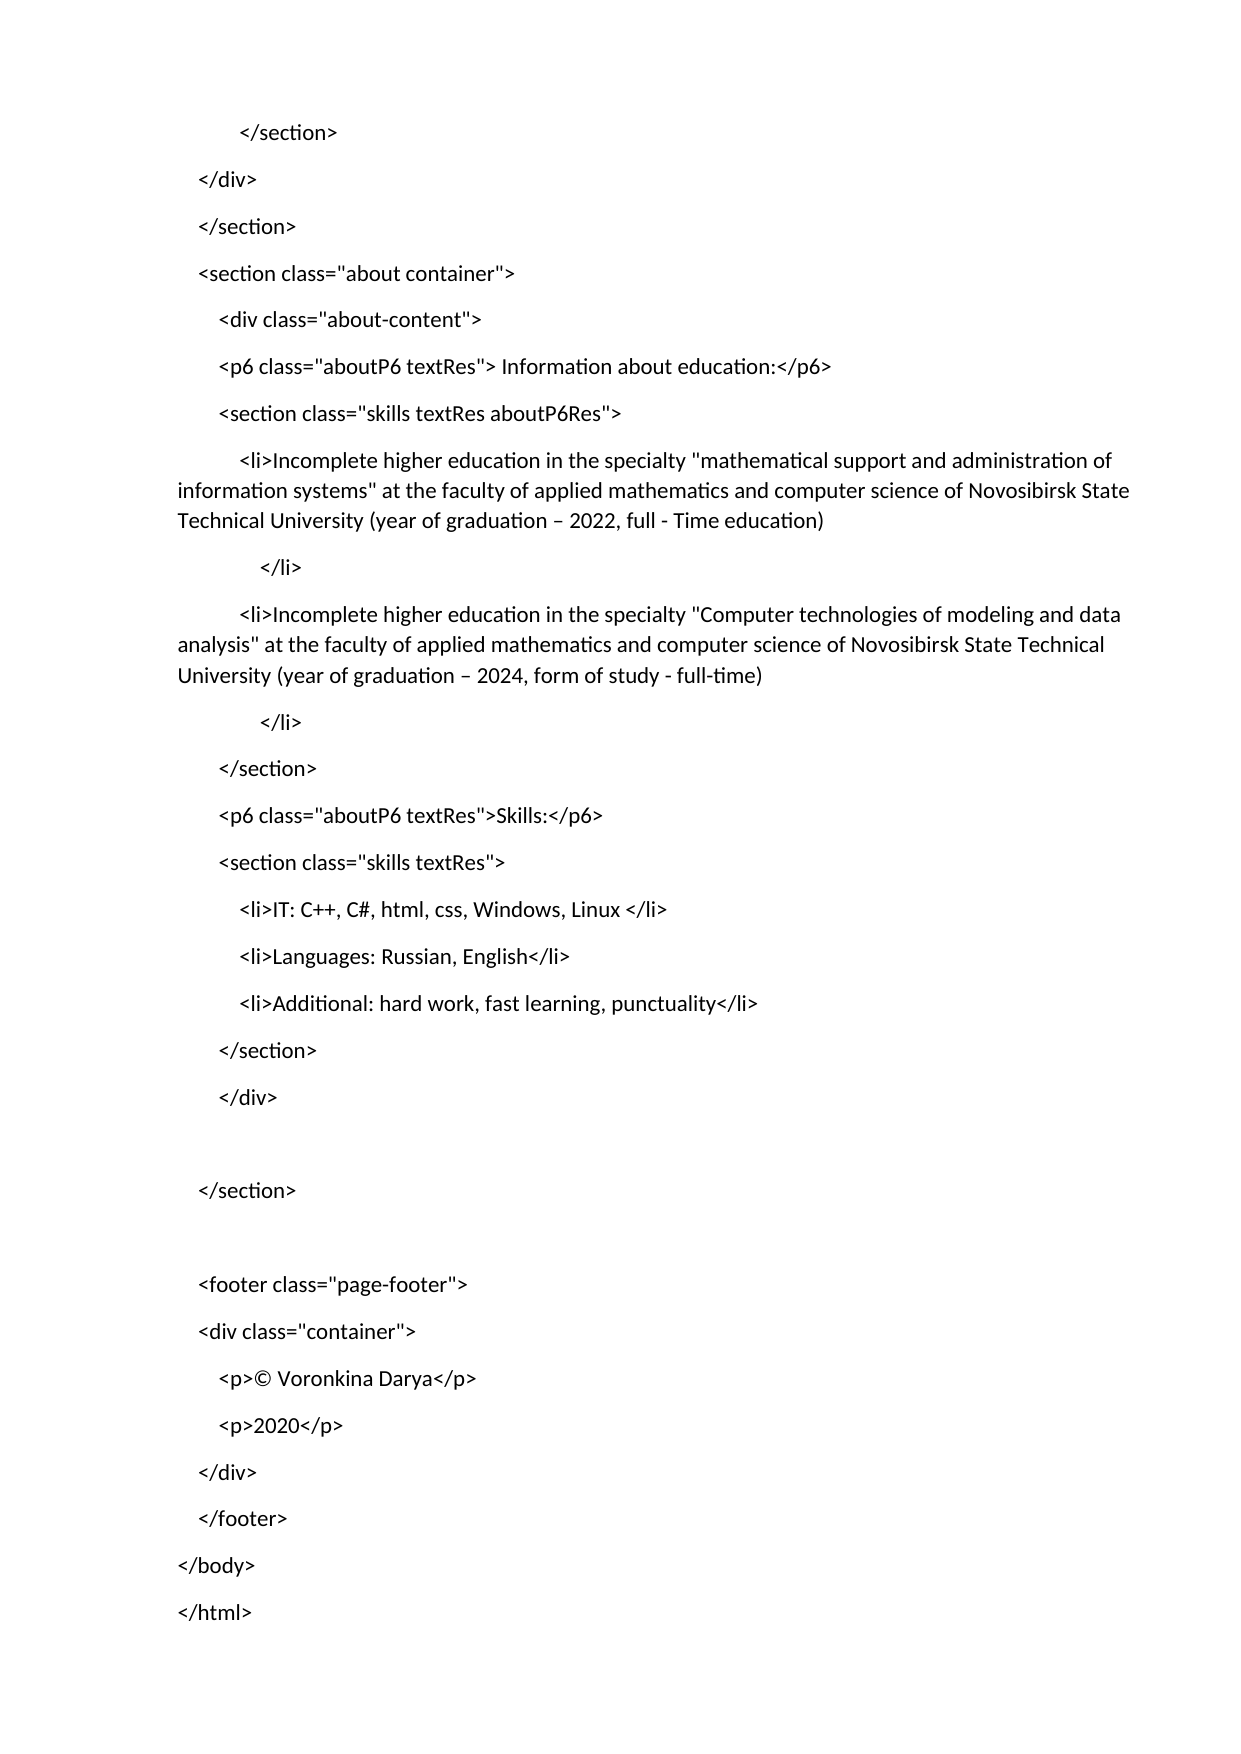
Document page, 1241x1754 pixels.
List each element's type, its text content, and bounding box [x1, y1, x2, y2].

text <p>© Voronkina Darya</p> [177, 1364, 1152, 1392]
text </section> [177, 212, 1152, 240]
text </div> [177, 1458, 1152, 1486]
text </section> [177, 1176, 1152, 1204]
text <p6 class="aboutP6 textRes">Skills:</p6> [177, 801, 1152, 829]
text <footer class="page-footer"> [177, 1270, 1152, 1298]
text </html> [177, 1598, 1152, 1626]
text </section> [177, 1036, 1152, 1064]
text </body> [177, 1551, 1152, 1579]
text <li>Additional: hard work, fast learning, punctuality</li> [177, 989, 1152, 1017]
text </section> [177, 754, 1152, 783]
text <section class="skills textRes"> [177, 848, 1152, 876]
text <section class="about container"> [177, 259, 1152, 287]
text <li>Incomplete higher education in the specialty "Computer technologies of modeling and data analysis" at the faculty of applied mathematics and computer science of Novosibirsk State Technical University (year of graduation – 2024, form of study - full-time) [177, 600, 1152, 689]
text </section> [177, 118, 1152, 146]
text <div class="about-content"> [177, 306, 1152, 334]
text </div> [177, 1083, 1152, 1111]
text <p>2020</p> [177, 1411, 1152, 1439]
text </div> [177, 165, 1152, 193]
text <li>Languages: Russian, English</li> [177, 942, 1152, 970]
text </li> [177, 553, 1152, 582]
text <li>IT: C++, C#, html, css, Windows, Linux </li> [177, 895, 1152, 923]
text </li> [177, 708, 1152, 736]
text <li>Incomplete higher education in the specialty "mathematical support and administration of information systems" at the faculty of applied mathematics and computer science of Novosibirsk State Technical University (year of graduation – 2022, full - Time education) [177, 446, 1152, 535]
text <p6 class="aboutP6 textRes"> Information about education:</p6> [177, 352, 1152, 381]
text </footer> [177, 1504, 1152, 1533]
text <section class="skills textRes aboutP6Res"> [177, 399, 1152, 427]
text <div class="container"> [177, 1317, 1152, 1345]
